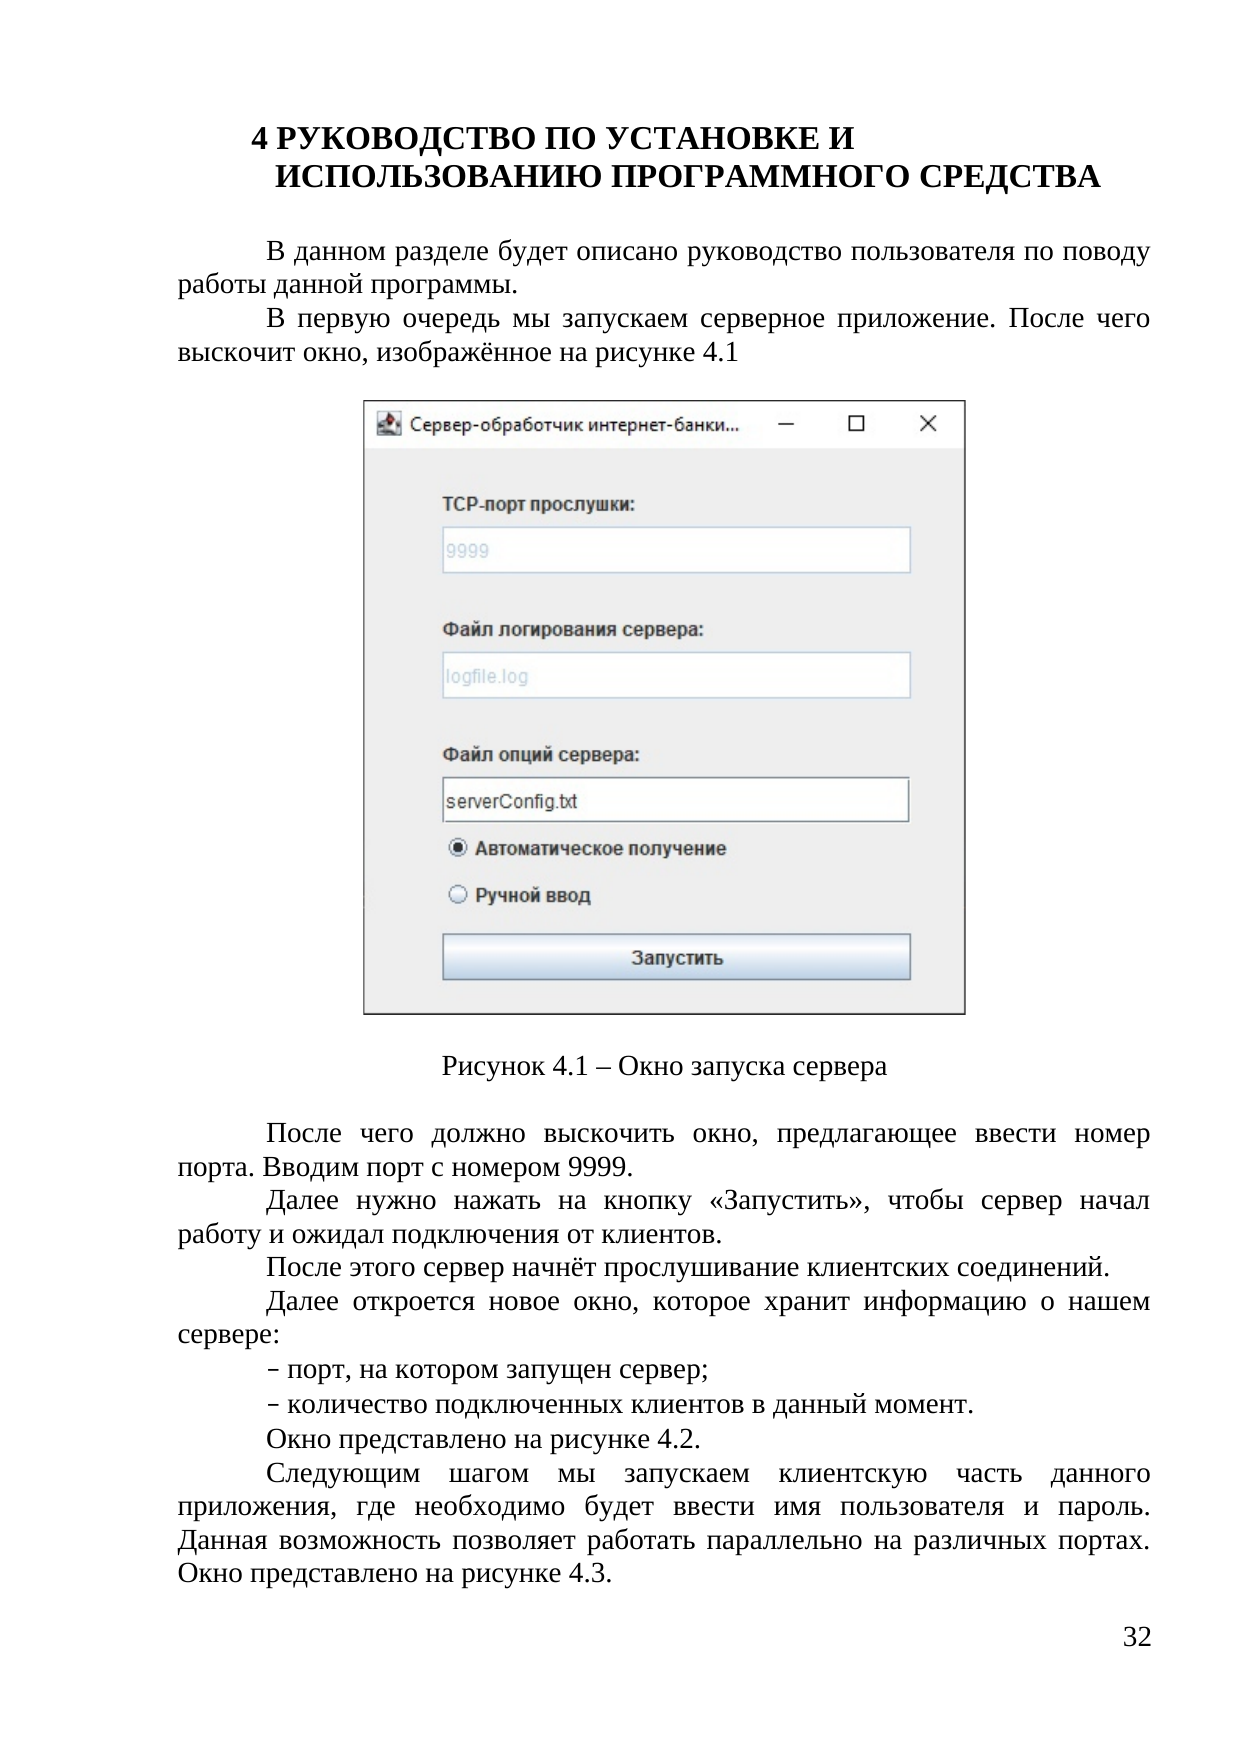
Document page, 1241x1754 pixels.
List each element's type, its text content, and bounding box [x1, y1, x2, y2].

text После этого сервер начнёт прослушивание клиентских соединений. [251, 1249, 1152, 1283]
text – количество подключенных клиентов в данный момент. [177, 1386, 1152, 1421]
text После чего должно выскочить окно, предлагающее ввести номер порта. Вводим порт с номером 9999. [177, 1115, 1152, 1182]
text Далее откроется новое окно, которое хранит информацию о нашем сервере: [177, 1283, 1152, 1350]
text В данном разделе будет описано руководство пользователя по поводу работы данной программы. [177, 233, 1152, 300]
picture [363, 400, 966, 1015]
text Далее нужно нажать на кнопку «Запустить», чтобы сервер начал работу и ожидал подключения от клиентов. [177, 1182, 1152, 1249]
text Следующим шагом мы запускаем клиентскую часть данного приложения, где необходимо будет ввести имя пользователя и пароль. Данная возможность позволяет работать параллельно на различных портах. Окно представлено на рисунке 4.3. [177, 1455, 1152, 1589]
text Рисунок 4.1 – Окно запуска сервера [177, 1048, 1152, 1082]
text – порт, на котором запущен сервер; [177, 1350, 1152, 1386]
text В первую очередь мы запускаем серверное приложение. После чего выскочит окно, изображённое на рисунке 4.1 [177, 300, 1152, 367]
text 4 РУКОВОДСТВО ПО УСТАНОВКЕ И ИСПОЛЬЗОВАНИЮ ПРОГРАММНОГО СРЕДСТВА [251, 118, 1152, 195]
text Окно представлено на рисунке 4.2. [177, 1421, 1152, 1455]
